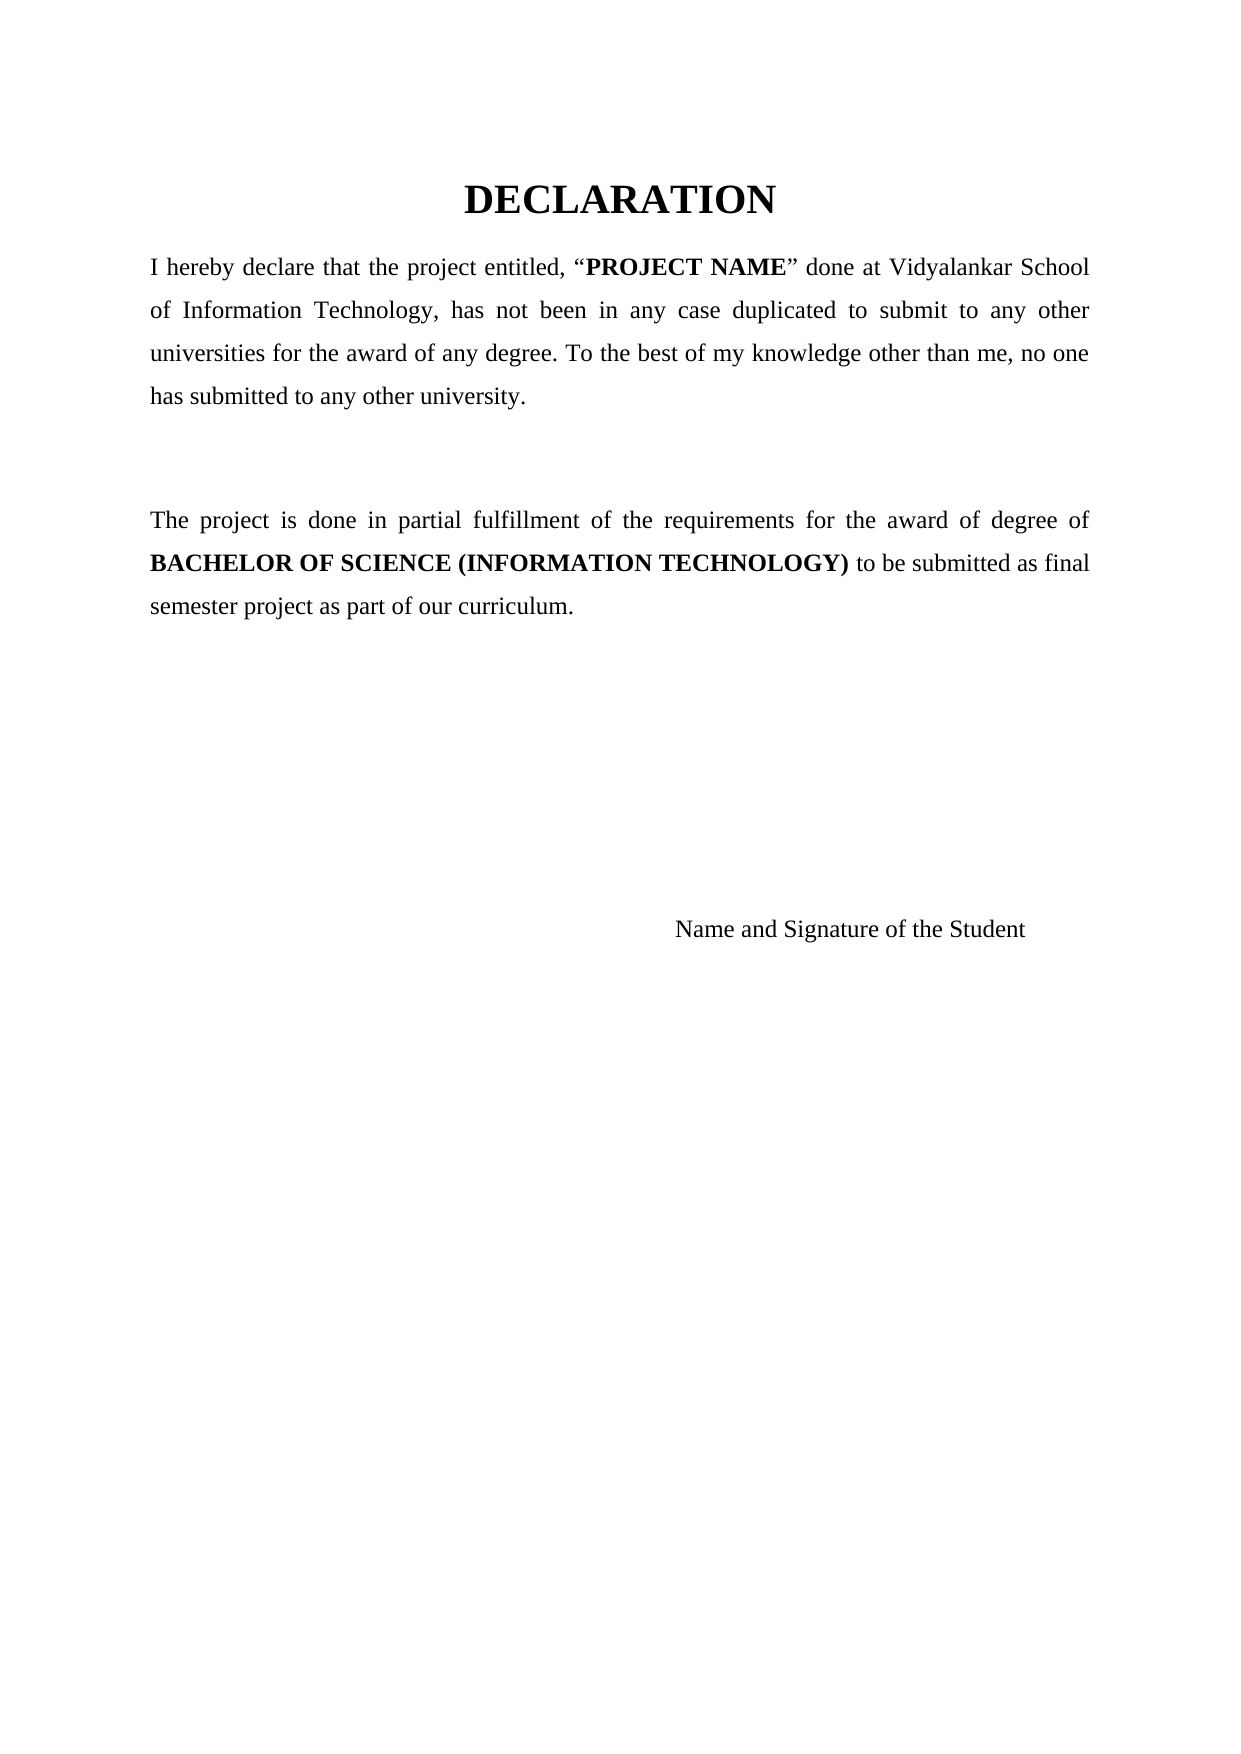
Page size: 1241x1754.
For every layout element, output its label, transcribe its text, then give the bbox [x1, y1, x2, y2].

text DECLARATION [150, 175, 1090, 223]
text Name and Signature of the Student [150, 914, 1090, 943]
text The project is done in partial fulfillment of the requirements for the award of degree of BACHELOR OF SCIENCE (INFORMATION TECHNOLOGY) to be submitted as final semester project as part of our curriculum. [150, 505, 1090, 620]
text I hereby declare that the project entitled, “PROJECT NAME” done at Vidyalankar School of Information Technology, has not been in any case duplicated to submit to any other universities for the award of any degree. To the best of my knowledge other than me, no one has submitted to any other university. [150, 252, 1090, 410]
